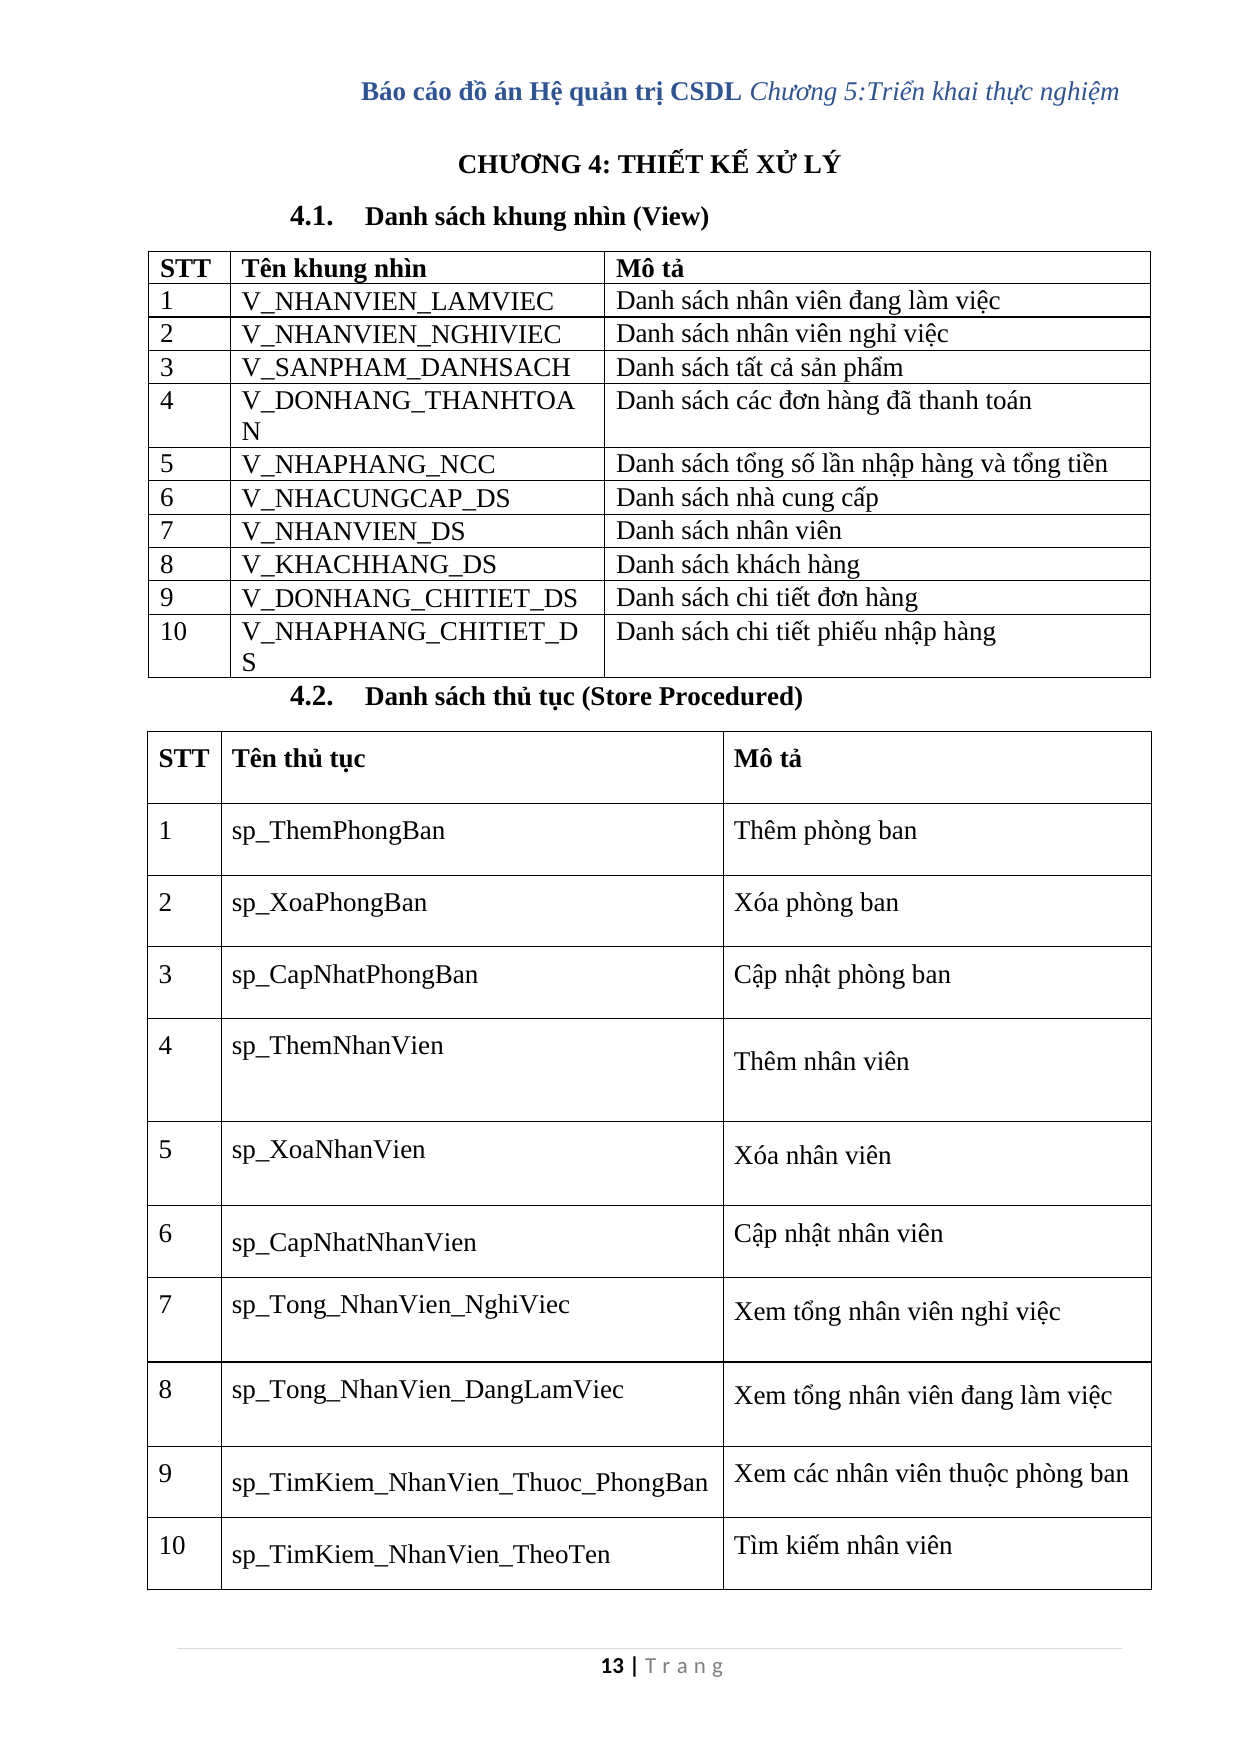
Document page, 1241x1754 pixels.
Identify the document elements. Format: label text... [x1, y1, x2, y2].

table_cell V_DONHANG_THANHTOAN [231, 384, 604, 447]
table_cell 2 [149, 318, 230, 350]
table_cell V_NHANVIEN_NGHIVIEC [231, 318, 604, 350]
table_cell 4 [149, 384, 230, 447]
table_cell Xóa phòng ban [724, 876, 1151, 946]
text CHƯƠNG 4: THIẾT KẾ XỬ LÝ [177, 148, 1122, 179]
table_cell 2 [148, 876, 221, 946]
table_cell Danh sách nhân viên nghỉ việc [605, 318, 1150, 350]
table_cell 1 [148, 804, 221, 874]
table_cell V_SANPHAM_DANHSACH [231, 351, 604, 383]
table_cell Thêm nhân viên [724, 1019, 1151, 1121]
table_cell 10 [149, 615, 230, 677]
table_cell 5 [149, 448, 230, 480]
table_cell Danh sách tổng số lần nhập hàng và tổng tiền [605, 448, 1150, 480]
table_header STT [149, 252, 230, 283]
table_cell 8 [148, 1363, 221, 1446]
table_cell Tìm kiếm nhân viên [724, 1518, 1151, 1589]
table_cell Danh sách khách hàng [605, 548, 1150, 580]
table_cell Xem các nhân viên thuộc phòng ban [724, 1447, 1151, 1517]
table_cell 9 [148, 1447, 221, 1517]
table_cell sp_CapNhatNhanVien [222, 1206, 723, 1277]
table_cell V_NHANVIEN_DS [231, 515, 604, 547]
table_cell Danh sách nhân viên đang làm việc [605, 284, 1150, 316]
table_header Tên khung nhìn [231, 252, 604, 283]
table_cell sp_ThemPhongBan [222, 804, 723, 874]
table_cell Danh sách chi tiết phiếu nhập hàng [605, 615, 1150, 677]
table_cell sp_Tong_NhanVien_NghiViec [222, 1278, 723, 1361]
table_cell 5 [148, 1122, 221, 1205]
table_header STT [148, 732, 221, 803]
table_cell 9 [149, 581, 230, 614]
table_cell 3 [148, 947, 221, 1018]
table_cell Xem tổng nhân viên nghỉ việc [724, 1278, 1151, 1361]
table_cell 8 [149, 548, 230, 580]
table_cell 1 [149, 284, 230, 316]
table_cell 6 [148, 1206, 221, 1277]
table_header Mô tả [724, 732, 1151, 803]
table_cell Cập nhật phòng ban [724, 947, 1151, 1018]
table_cell 10 [148, 1518, 221, 1589]
table_cell V_NHANVIEN_LAMVIEC [231, 284, 604, 316]
table_cell Thêm phòng ban [724, 804, 1151, 874]
table_cell sp_ThemNhanVien [222, 1019, 723, 1121]
table_cell V_DONHANG_CHITIET_DS [231, 581, 604, 614]
table_cell Xóa nhân viên [724, 1122, 1151, 1205]
table_cell 7 [149, 515, 230, 547]
table_cell sp_XoaNhanVien [222, 1122, 723, 1205]
table_cell sp_TimKiem_NhanVien_TheoTen [222, 1518, 723, 1589]
table_cell sp_CapNhatPhongBan [222, 947, 723, 1018]
table_header Mô tả [605, 252, 1150, 283]
table_cell 4 [148, 1019, 221, 1121]
table_cell 7 [148, 1278, 221, 1361]
table_cell Danh sách nhân viên [605, 515, 1150, 547]
list Danh sách thủ tục (Store Procedured) [290, 678, 1122, 712]
table_cell Danh sách nhà cung cấp [605, 481, 1150, 513]
table_cell Xem tổng nhân viên đang làm việc [724, 1363, 1151, 1446]
table_cell Danh sách các đơn hàng đã thanh toán [605, 384, 1150, 447]
table_cell Danh sách tất cả sản phẩm [605, 351, 1150, 383]
table_cell 6 [149, 481, 230, 513]
table_cell V_NHACUNGCAP_DS [231, 481, 604, 513]
table_cell Danh sách chi tiết đơn hàng [605, 581, 1150, 614]
table_cell V_KHACHHANG_DS [231, 548, 604, 580]
table_cell 3 [149, 351, 230, 383]
list Danh sách khung nhìn (View) [290, 198, 1122, 231]
table_header Tên thủ tục [222, 732, 723, 803]
table_cell sp_Tong_NhanVien_DangLamViec [222, 1363, 723, 1446]
table_cell Cập nhật nhân viên [724, 1206, 1151, 1277]
table_cell V_NHAPHANG_CHITIET_DS [231, 615, 604, 677]
table_cell sp_XoaPhongBan [222, 876, 723, 946]
table_cell V_NHAPHANG_NCC [231, 448, 604, 480]
table_cell sp_TimKiem_NhanVien_Thuoc_PhongBan [222, 1447, 723, 1517]
